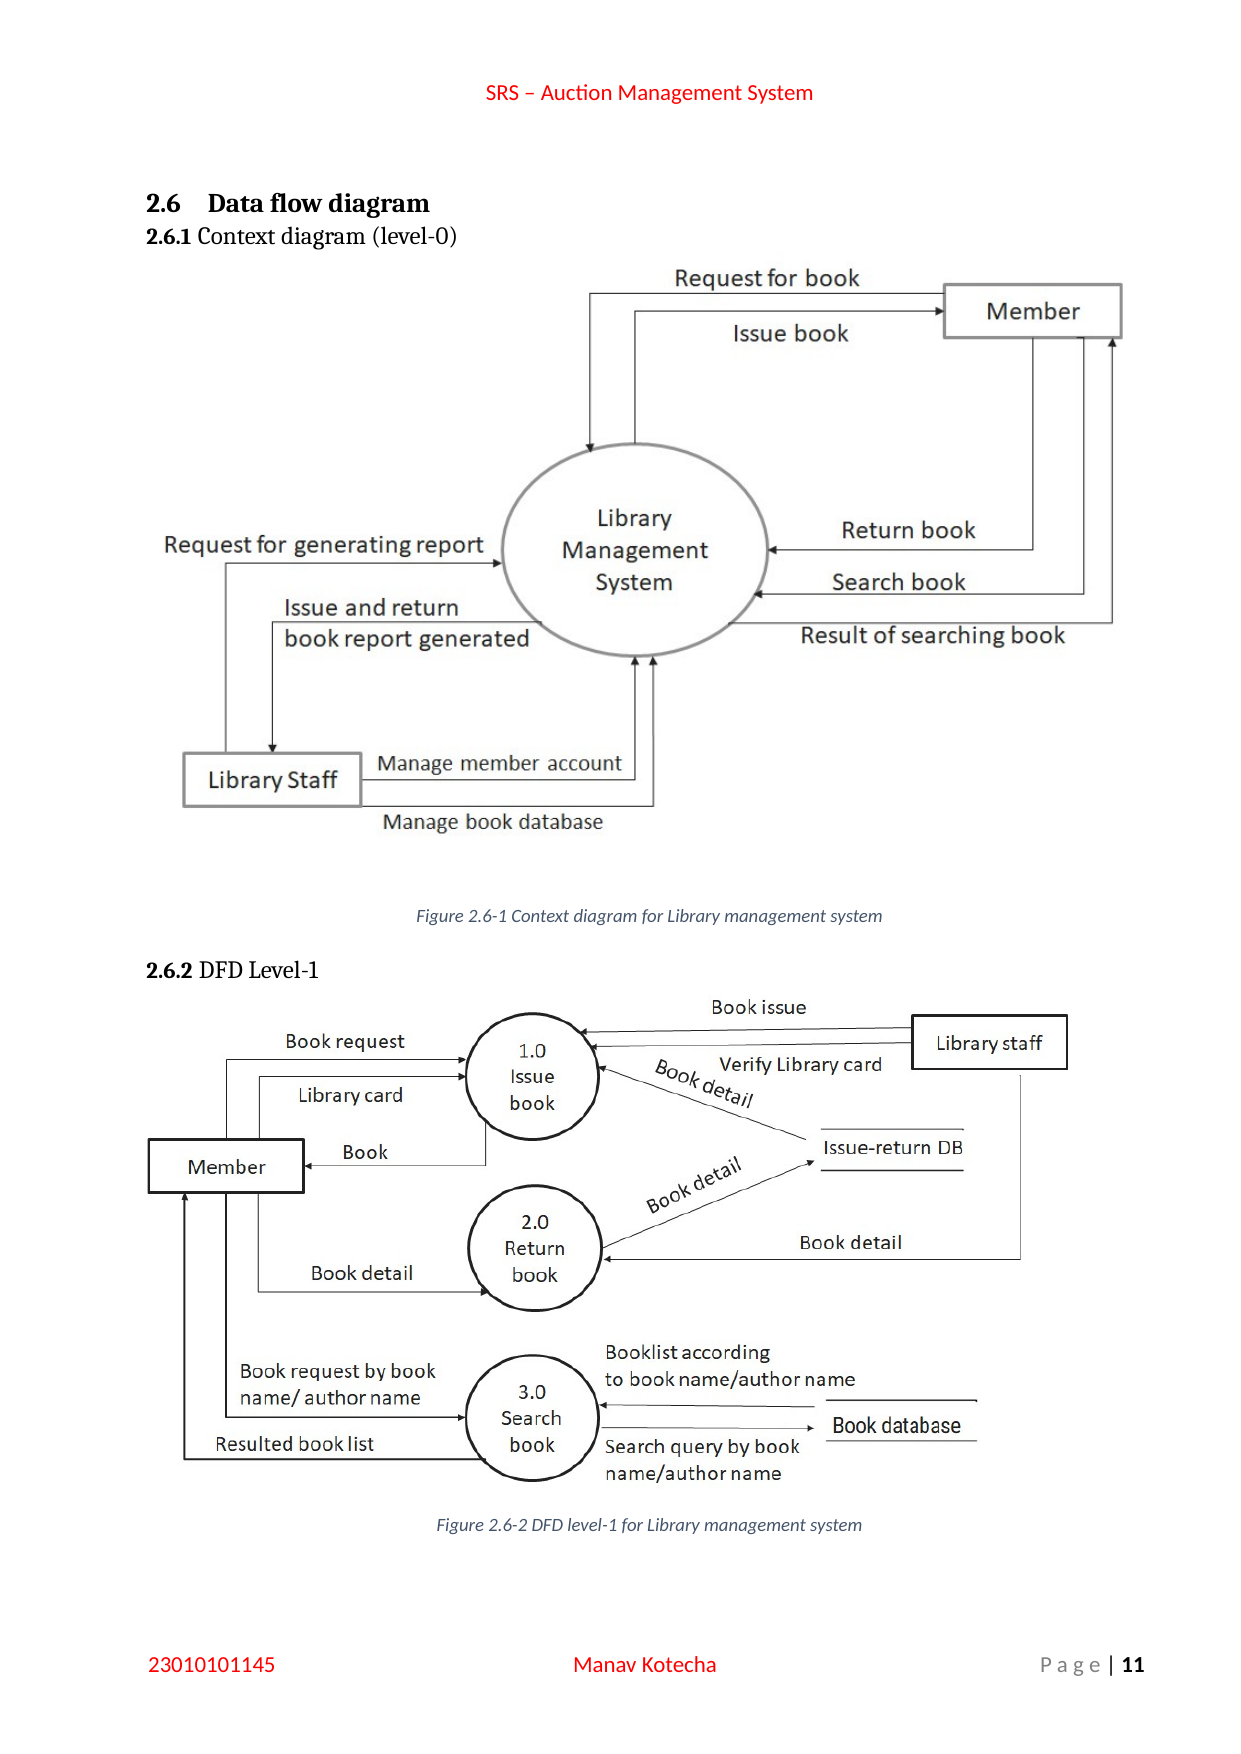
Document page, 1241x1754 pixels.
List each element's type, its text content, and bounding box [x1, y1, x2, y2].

text Figure 2.6-1 Context diagram for Library management system [148, 904, 1151, 927]
picture [147, 986, 1068, 1512]
subtitle 2.6.2 DFD Level-1 [146, 956, 1129, 984]
subtitle 2.6 Data flow diagram [146, 188, 1187, 220]
text Figure 2.6-2 DFD level-1 for Library management system [148, 1513, 1151, 1536]
subtitle 2.6.1 Context diagram (level-0) [146, 222, 1129, 251]
picture [147, 252, 1123, 902]
